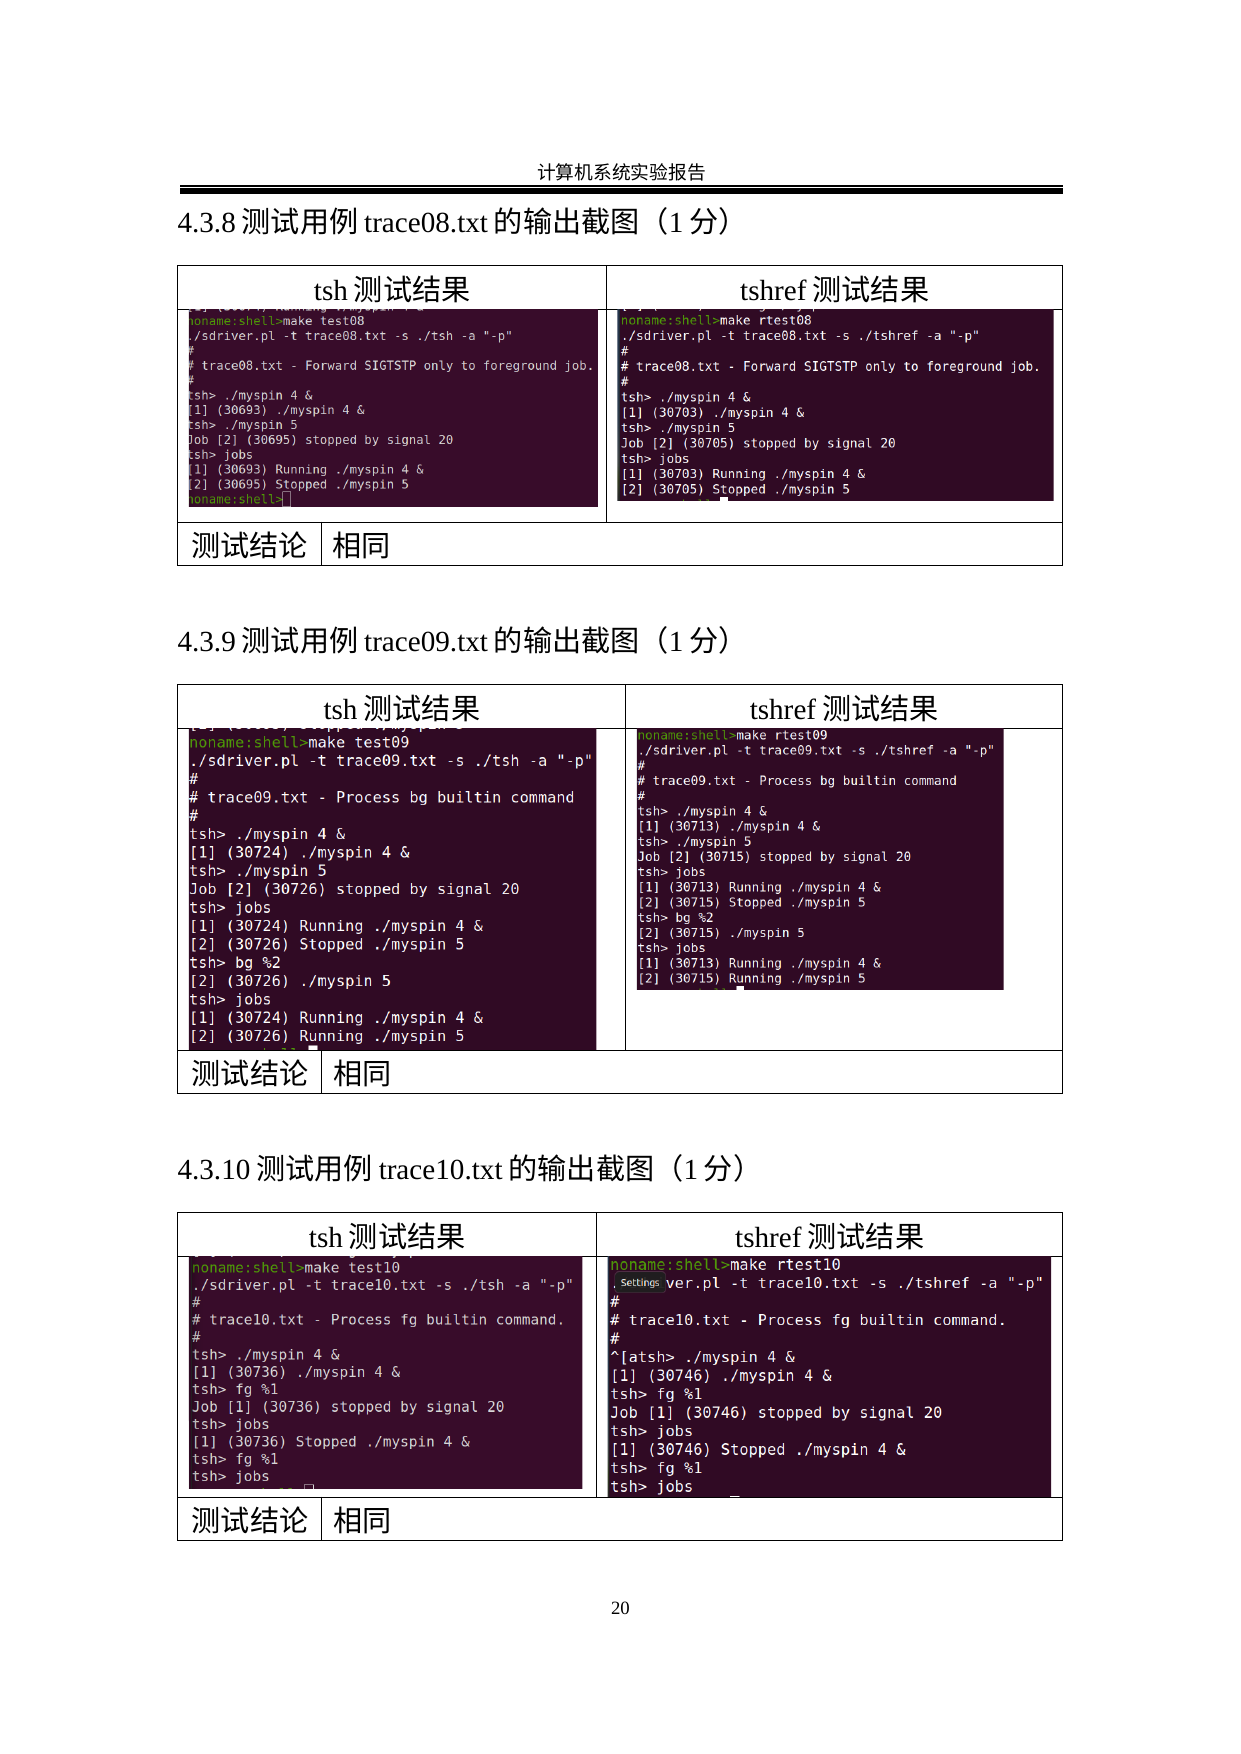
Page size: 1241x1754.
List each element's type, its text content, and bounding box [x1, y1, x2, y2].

table_cell [178, 1257, 596, 1497]
subtitle 4.3.8测试用例trace08.txt的输出截图（1分） [177, 201, 1063, 240]
subtitle 4.3.9测试用例trace09.txt的输出截图（1分） [177, 620, 1063, 659]
table_cell [178, 729, 188, 1049]
picture [607, 1256, 1052, 1497]
table_header tshref测试结果 [626, 685, 1062, 728]
table_cell [178, 310, 606, 522]
table_cell 测试结论 [178, 523, 321, 565]
table_cell [626, 729, 1062, 1049]
table_cell [597, 729, 625, 1049]
picture [636, 728, 1004, 990]
picture [188, 309, 598, 507]
picture [617, 309, 1054, 501]
table_cell [607, 310, 1062, 522]
table_header tsh测试结果 [178, 266, 606, 309]
table_cell [597, 1257, 607, 1497]
picture [188, 728, 597, 1050]
table_cell 相同 [322, 1498, 1062, 1540]
table_cell 测试结论 [178, 1051, 321, 1093]
table_header tsh测试结果 [178, 685, 625, 728]
table_header tsh测试结果 [178, 1213, 596, 1256]
table_cell [1052, 1257, 1062, 1497]
table_header tshref测试结果 [607, 266, 1062, 309]
table_cell 测试结论 [178, 1498, 321, 1540]
table_header tshref测试结果 [597, 1213, 1062, 1256]
subtitle 4.3.10测试用例trace10.txt的输出截图（1分） [177, 1148, 1063, 1187]
table_cell 相同 [322, 1051, 1062, 1093]
table_cell 相同 [322, 523, 1062, 565]
picture [188, 1256, 583, 1489]
